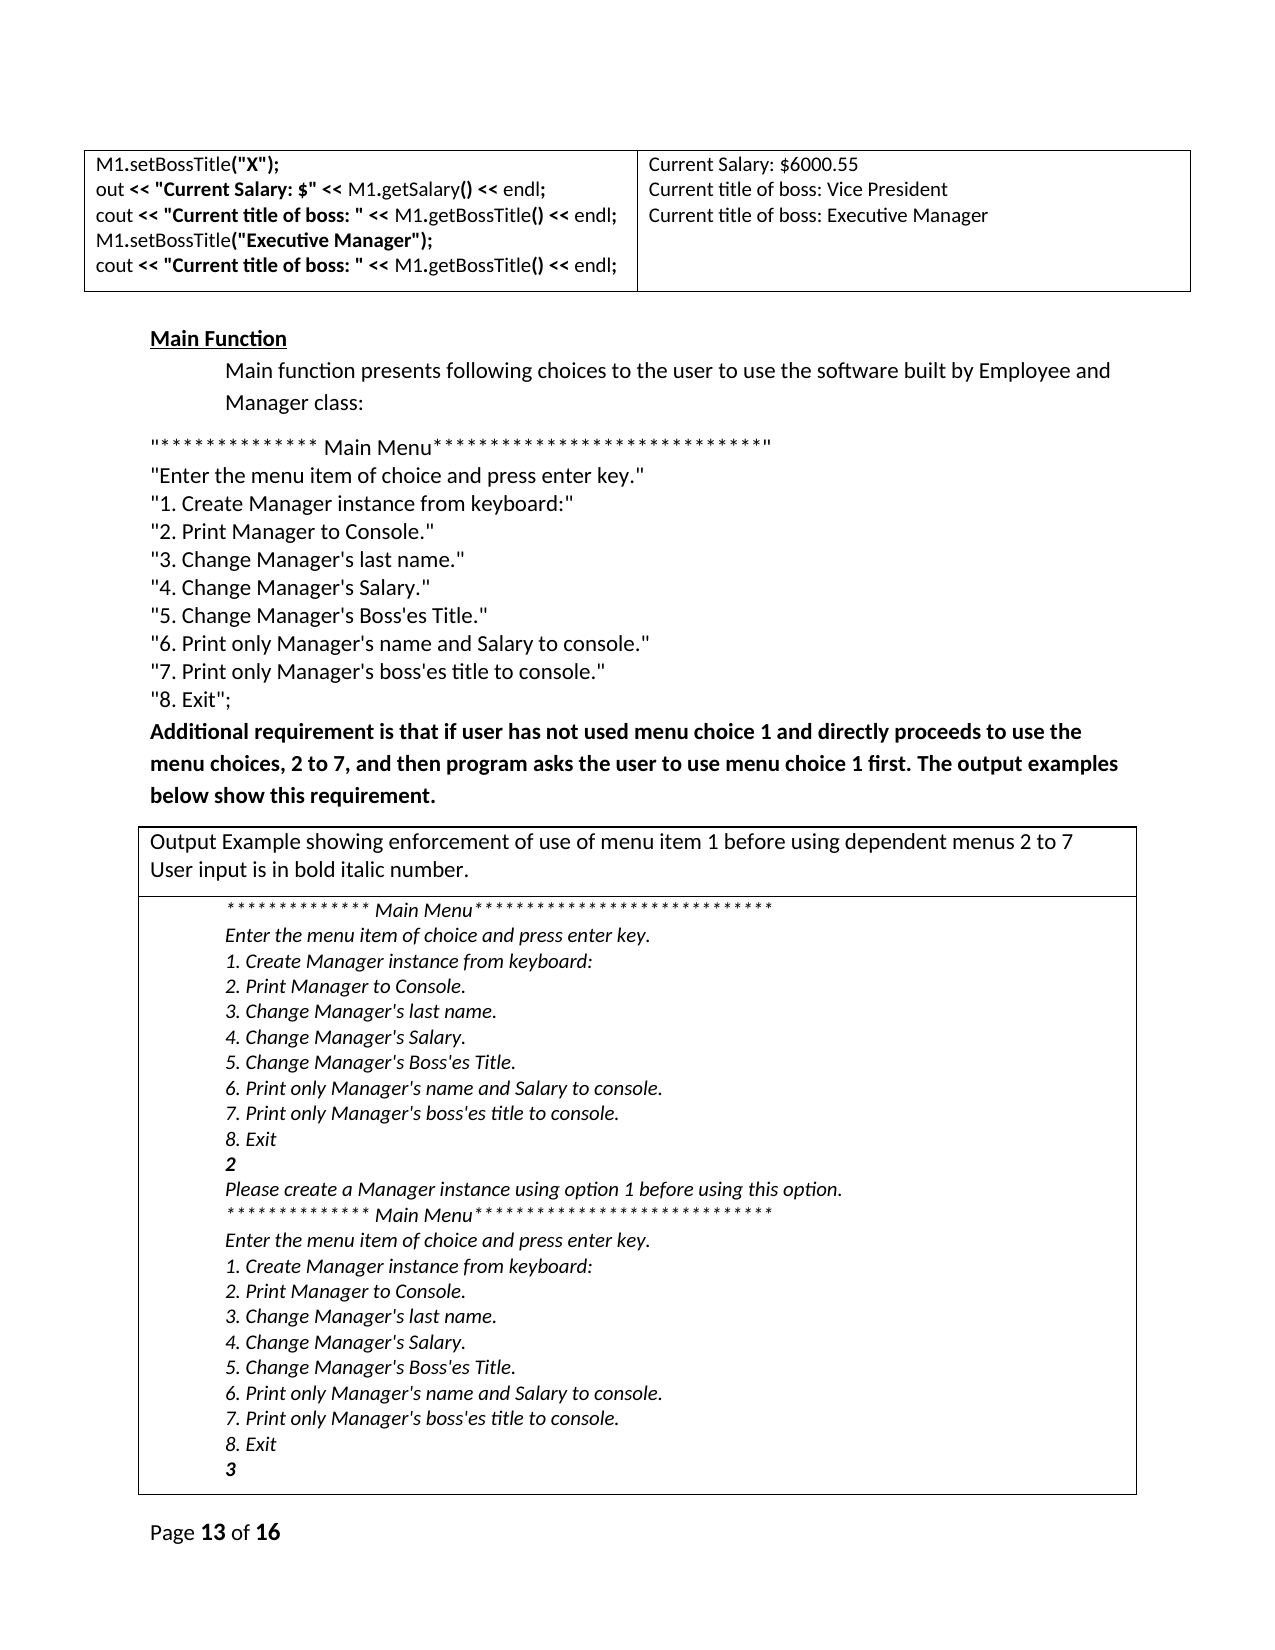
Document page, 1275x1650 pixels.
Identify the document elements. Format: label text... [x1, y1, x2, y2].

text "************** Main Menu*****************************" [150, 433, 1125, 461]
text "6. Print only Manager's name and Salary to console." [150, 629, 1125, 657]
text "1. Create Manager instance from keyboard:" [150, 489, 1125, 517]
text "Enter the menu item of choice and press enter key." [150, 461, 1125, 489]
text "5. Change Manager's Boss'es Title." [150, 601, 1125, 629]
list Additional requirement is that if user has not used menu choice 1 and directly proceeds to use the menu choices, 2 to 7, and then program asks the user to use menu choice 1 first. The output examples below show this requirement. [150, 717, 1125, 810]
text "7. Print only Manager's boss'es title to console." [150, 657, 1125, 685]
text "3. Change Manager's last name." [150, 545, 1125, 573]
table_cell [638, 151, 1190, 291]
text "4. Change Manager's Salary." [150, 573, 1125, 601]
list "8. Exit"; [150, 685, 1125, 713]
list Main Function [150, 324, 1125, 352]
text "2. Print Manager to Console." [150, 517, 1125, 545]
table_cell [139, 897, 1136, 1494]
table_header Output Example showing enforcement of use of menu item 1 before using dependent menus 2 to 7 User input is in bold italic number. [139, 828, 1136, 896]
list Main function presents following choices to the user to use the software built by Employee and Manager class: [225, 356, 1125, 416]
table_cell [85, 151, 637, 291]
